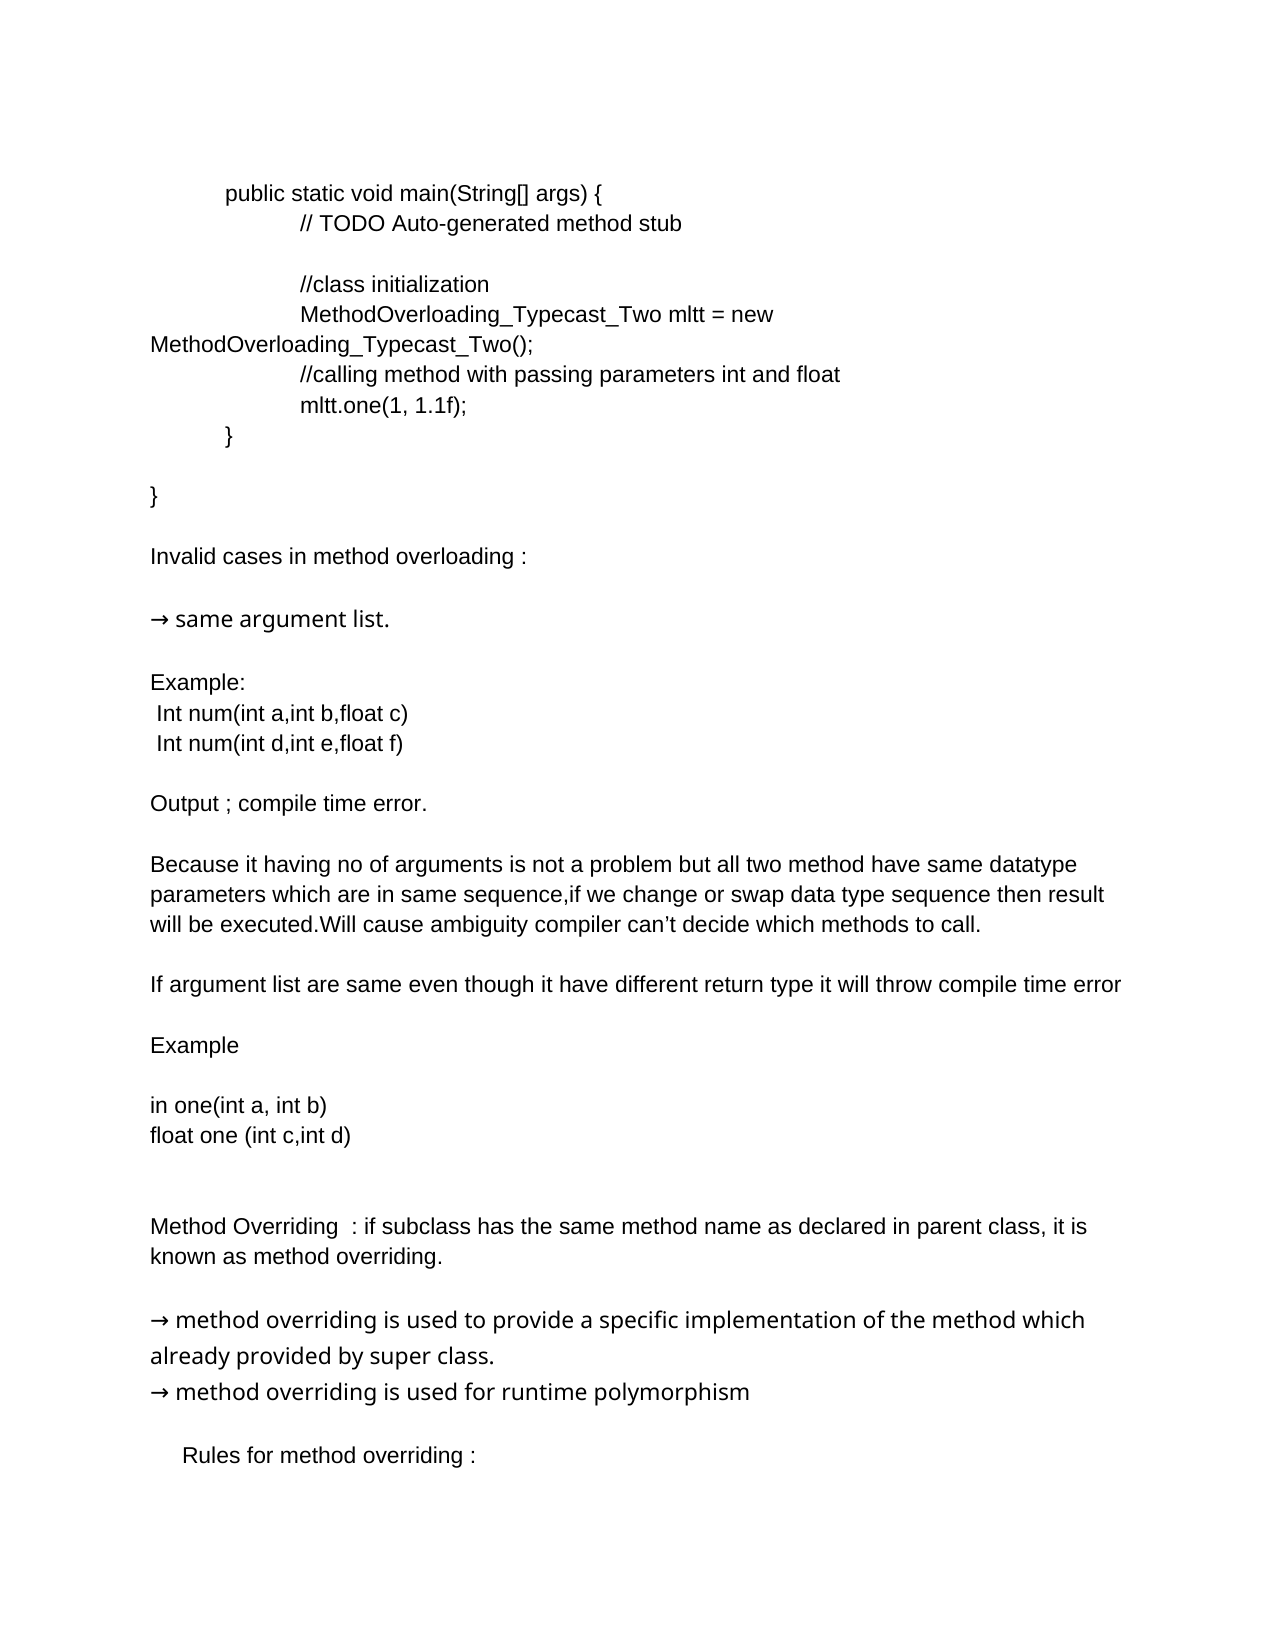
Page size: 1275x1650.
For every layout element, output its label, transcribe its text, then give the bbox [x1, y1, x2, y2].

text Example [150, 1032, 1125, 1058]
text MethodOverloading_Typecast_Two mltt = new MethodOverloading_Typecast_Two(); [150, 301, 1125, 358]
text } [150, 482, 1125, 509]
text public static void main(String[] args) { [150, 180, 1125, 207]
text } [150, 422, 1125, 448]
text Rules for method overriding : [150, 1442, 1125, 1468]
text Because it having no of arguments is not a problem but all two method have same datatype parameters which are in same sequence,if we change or swap data type sequence then result will be executed.Will cause ambiguity compiler can’t decide which methods to call. [150, 851, 1125, 937]
text mltt.one(1, 1.1f); [150, 392, 1125, 418]
text → method overriding is used to provide a specific implementation of the method which already provided by super class. [150, 1304, 1125, 1371]
text Output ; compile time error. [150, 790, 1125, 816]
text float one (int c,int d) [150, 1122, 1125, 1149]
text Invalid cases in method overloading : [150, 543, 1125, 569]
text //class initialization [150, 271, 1125, 297]
text Int num(int d,int e,float f) [150, 730, 1125, 756]
text → method overriding is used for runtime polymorphism [150, 1376, 1125, 1407]
text → same argument list. [150, 603, 1125, 634]
text in one(int a, int b) [150, 1092, 1125, 1118]
text If argument list are same even though it have different return type it will throw compile time error [150, 971, 1125, 998]
text Int num(int a,int b,float c) [150, 699, 1125, 726]
text Example: [150, 669, 1125, 696]
text Method Overriding : if subclass has the same method name as declared in parent class, it is known as method overriding. [150, 1213, 1125, 1269]
text // TODO Auto-generated method stub [150, 210, 1125, 237]
text //calling method with passing parameters int and float [150, 361, 1125, 388]
